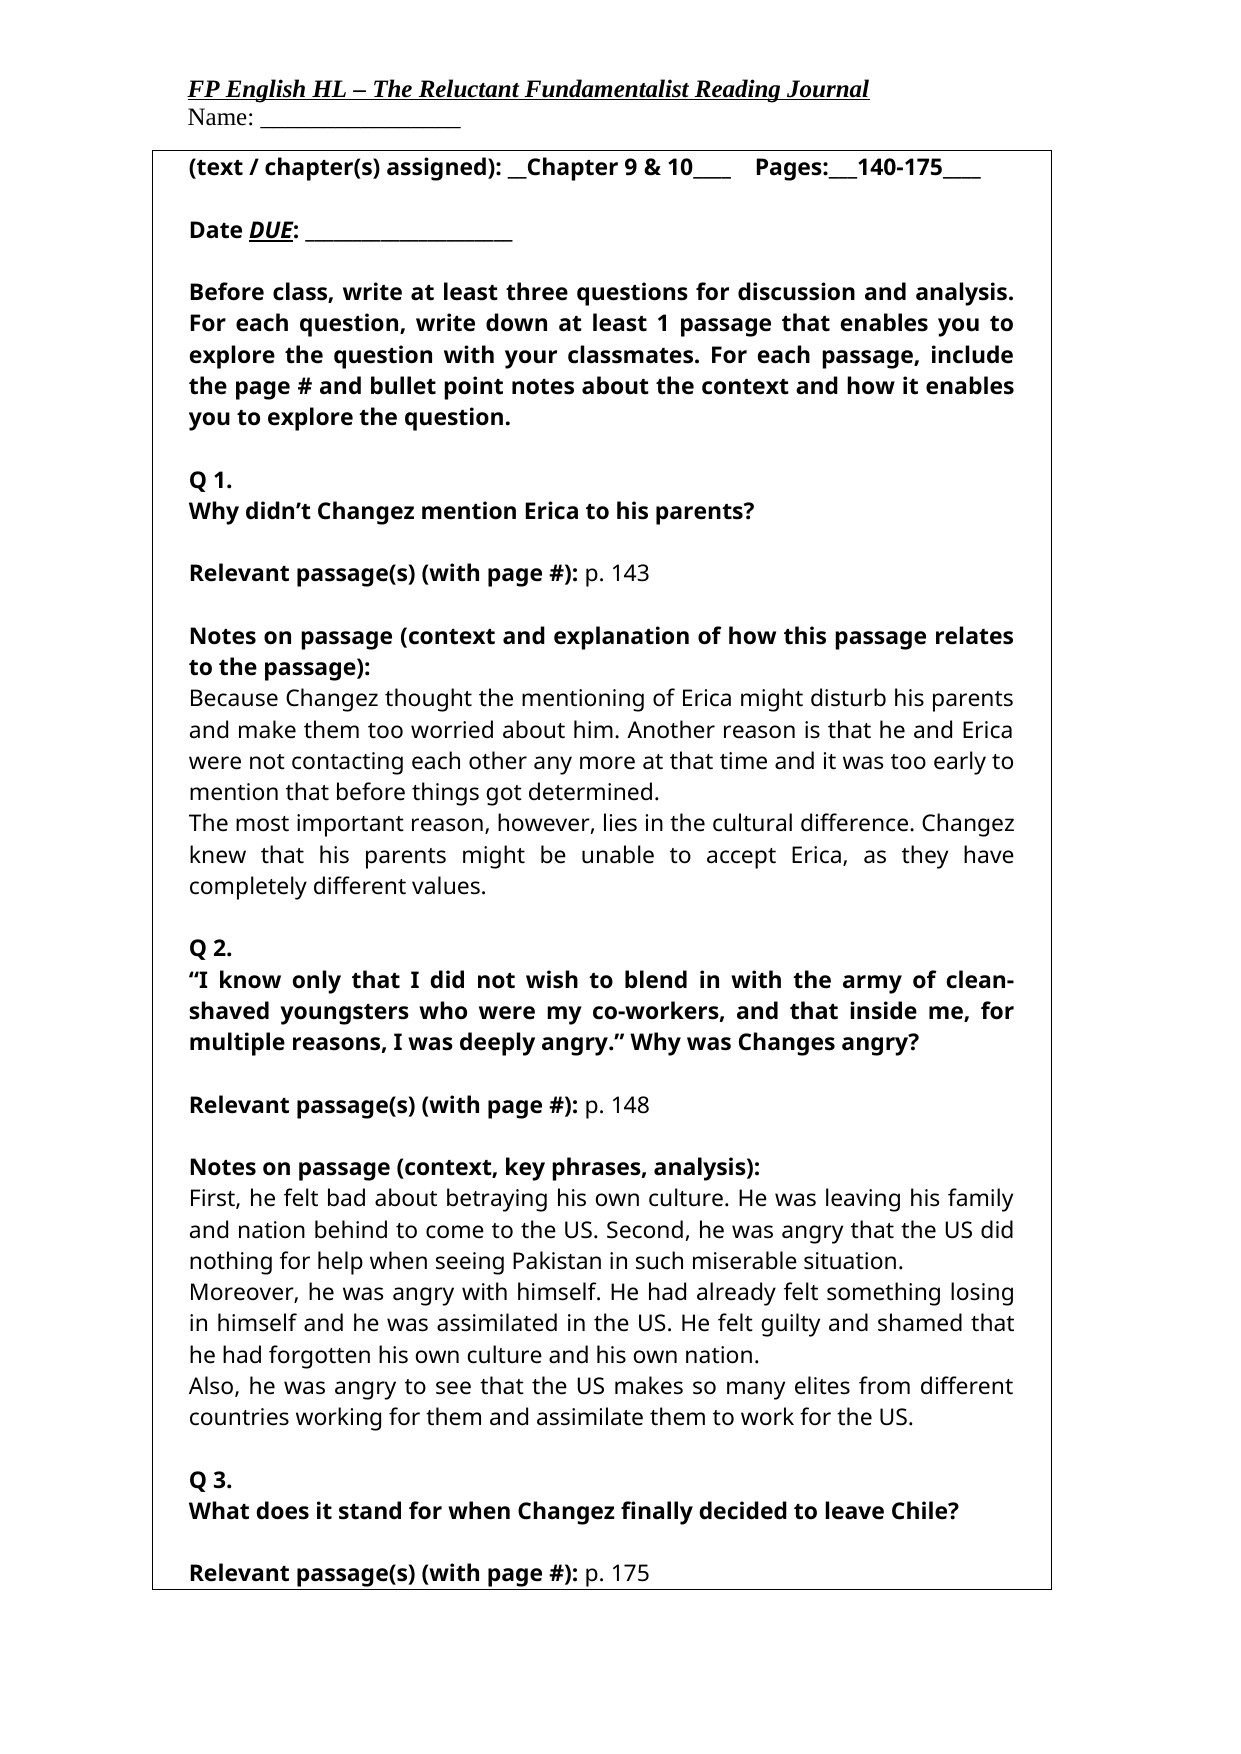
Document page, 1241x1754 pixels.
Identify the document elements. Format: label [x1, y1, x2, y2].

table_header [153, 151, 1051, 1588]
